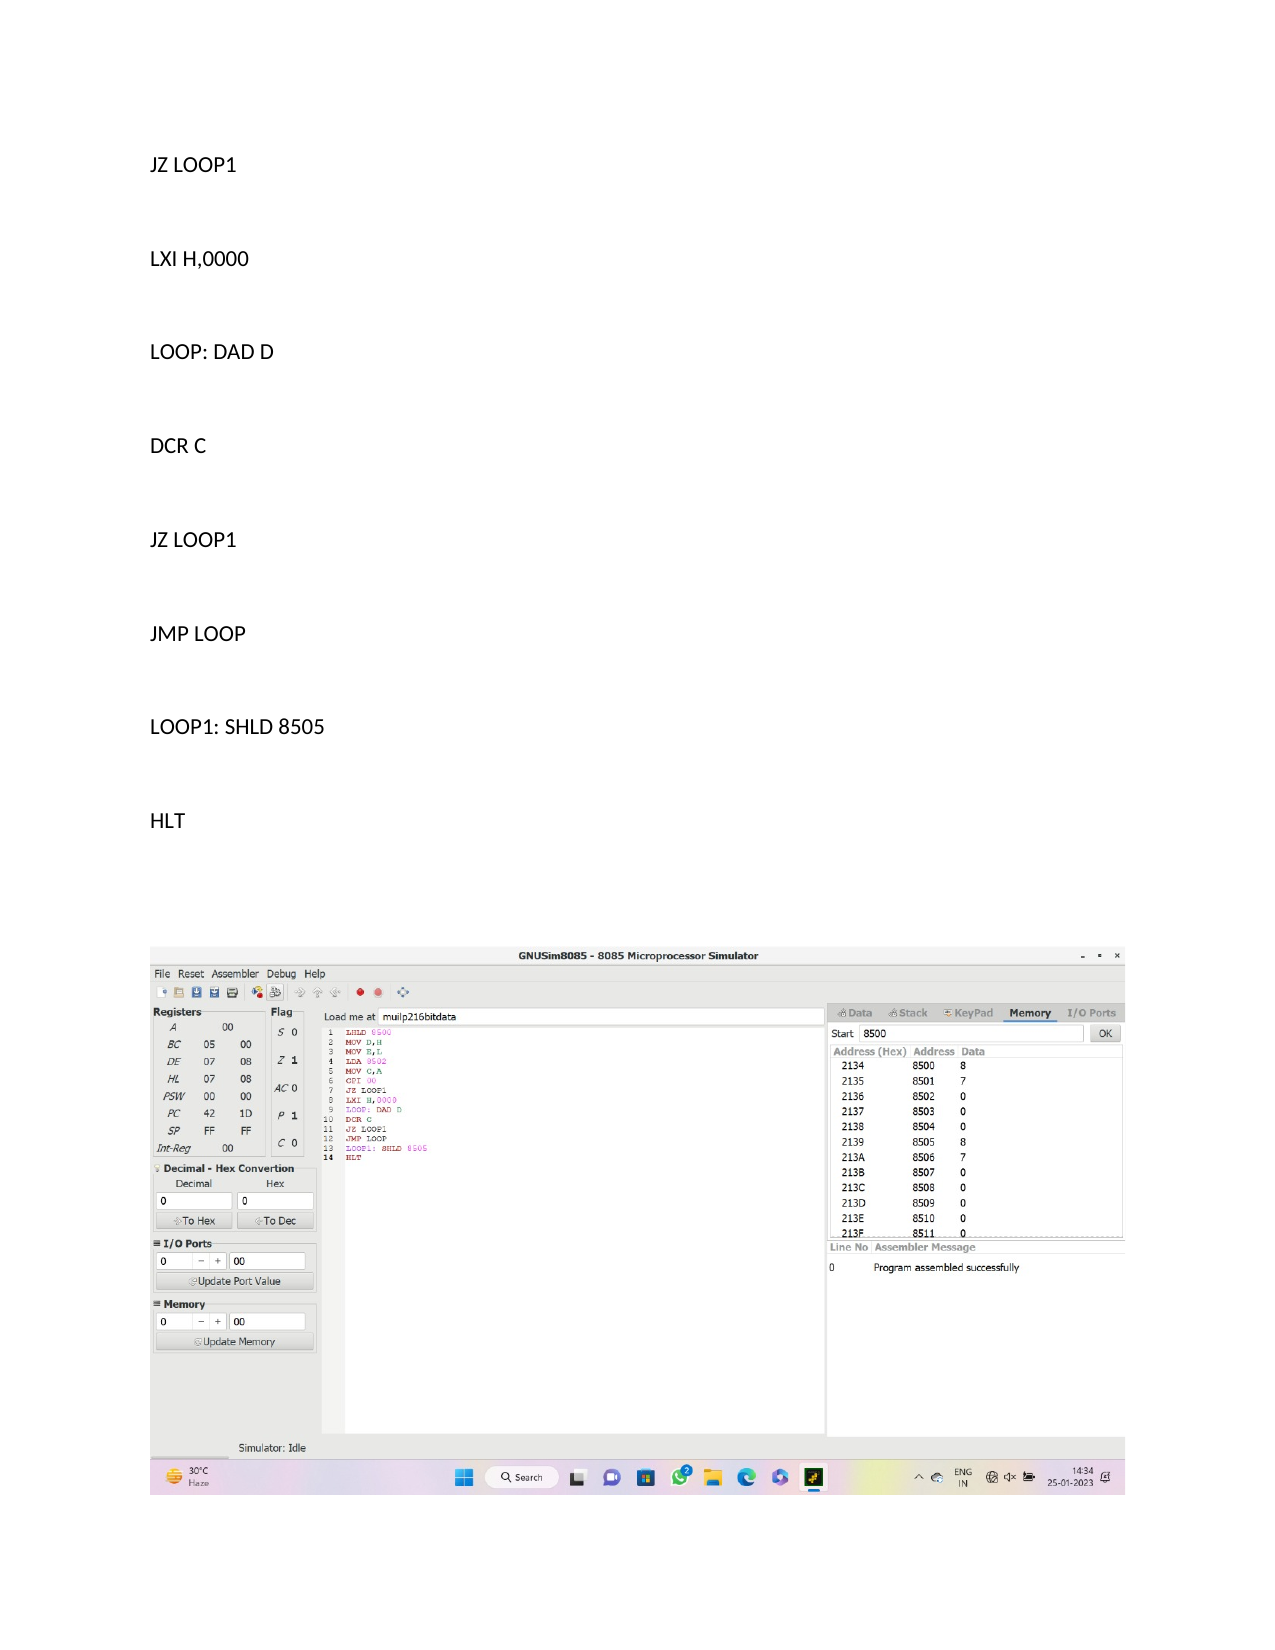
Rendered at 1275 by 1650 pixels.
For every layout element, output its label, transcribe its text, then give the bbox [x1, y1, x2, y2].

text LOOP: DAD D [150, 337, 1125, 366]
text JZ LOOP1 [150, 525, 1125, 553]
text JZ LOOP1 [150, 150, 1125, 178]
text LOOP1: SHLD 8505 [150, 712, 1125, 741]
text HLT [150, 806, 1125, 834]
text LXI H,0000 [150, 244, 1125, 272]
picture [150, 946, 1125, 1495]
text JMP LOOP [150, 619, 1125, 647]
text DCR C [150, 431, 1125, 459]
